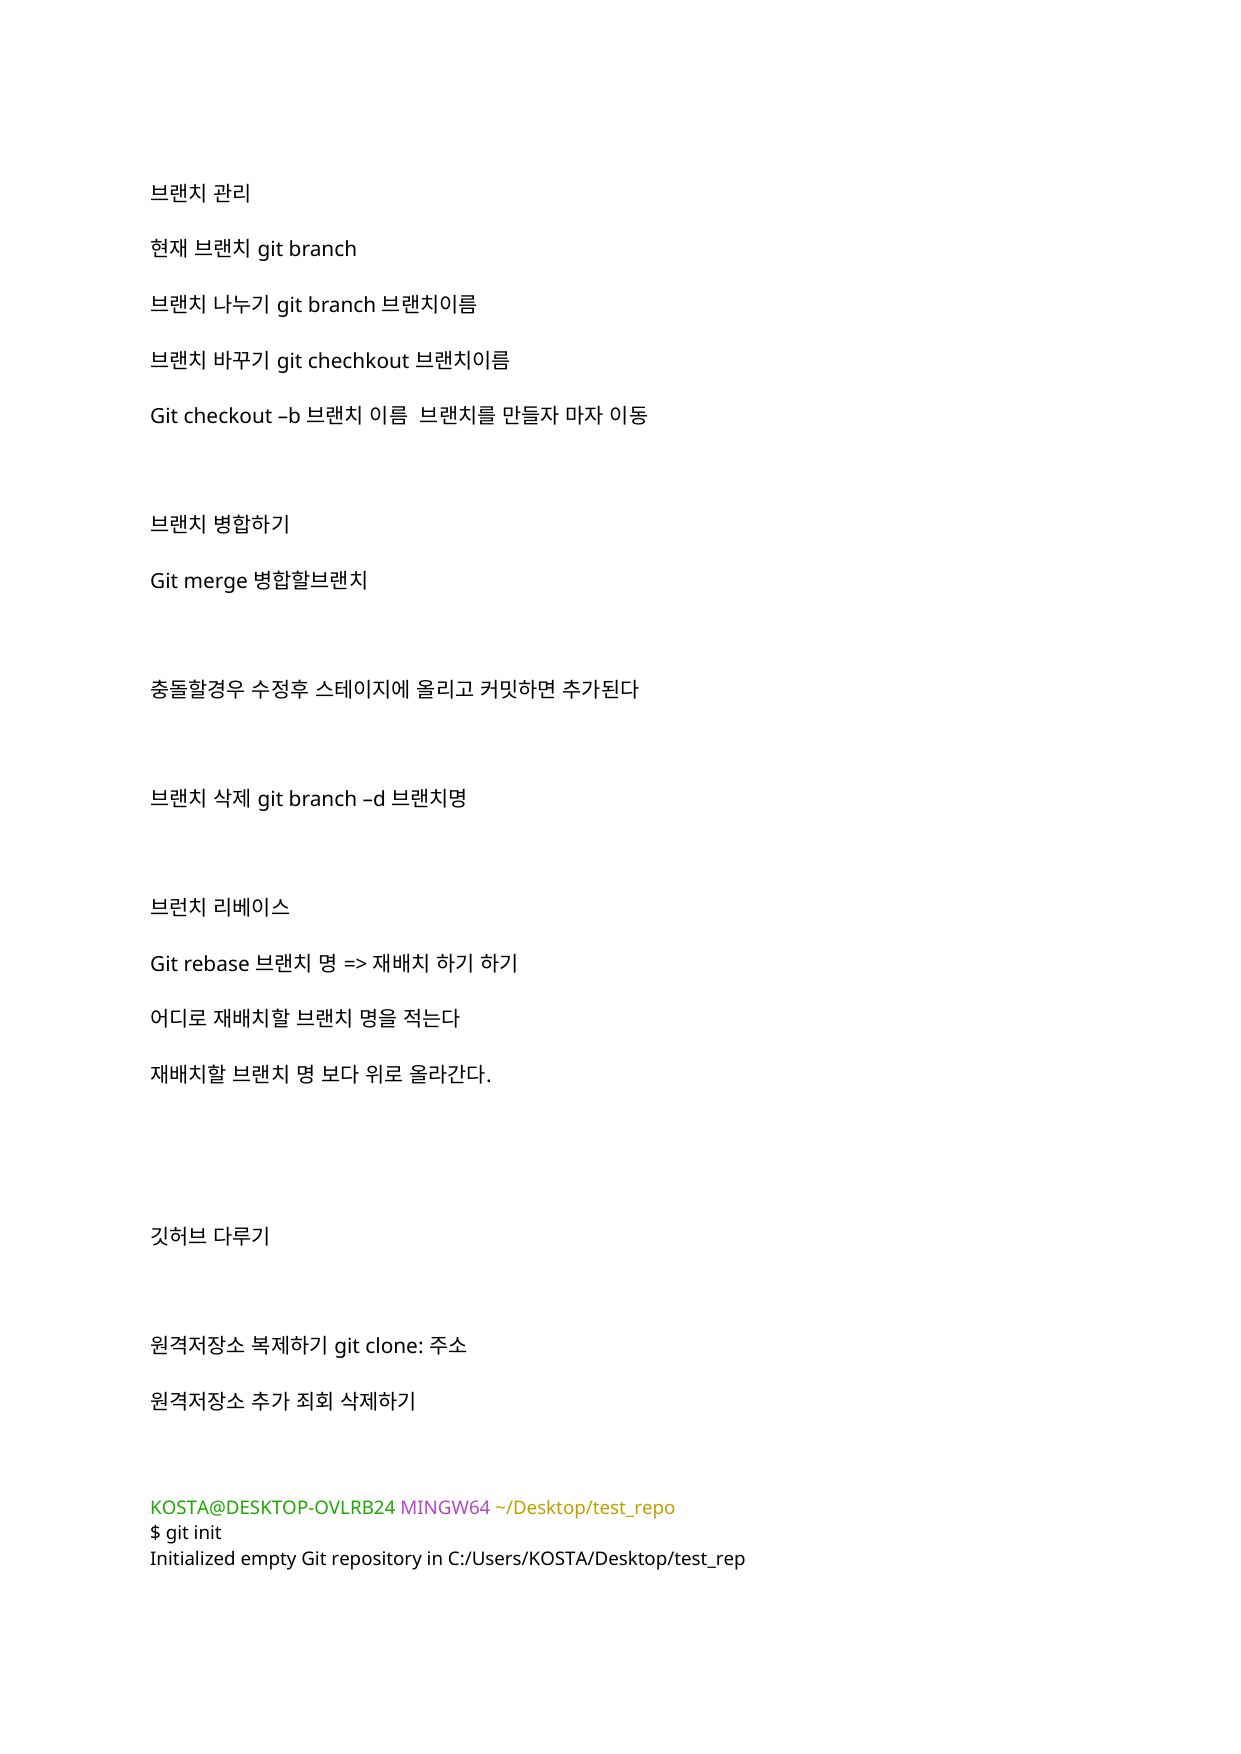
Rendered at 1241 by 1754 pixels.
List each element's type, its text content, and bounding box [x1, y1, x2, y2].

text 브랜치 관리 [150, 177, 1090, 207]
text KOSTA@DESKTOP-OVLRB24 MINGW64 ~/Desktop/test_repo [150, 1494, 1090, 1519]
text 브랜치 바꾸기 git chechkout 브랜치이름 [150, 344, 1090, 374]
text 브랜치 삭제 git branch –d 브랜치명 [150, 782, 1090, 812]
text 브랜치 나누기 git branch 브랜치이름 [150, 288, 1090, 319]
text Git checkout –b 브랜치 이름 브랜치를 만들자 마자 이동 [150, 399, 1090, 430]
text $ git init [150, 1519, 1090, 1545]
text 브런치 리베이스 [150, 891, 1090, 921]
text Git rebase 브랜치 명 => 재배치 하기 하기 [150, 947, 1090, 977]
text 원격저장소 복제하기 git clone: 주소 [150, 1329, 1090, 1360]
text 깃허브 다루기 [150, 1220, 1090, 1251]
text Git merge 병합할브랜치 [150, 564, 1090, 594]
text 브랜치 병합하기 [150, 509, 1090, 539]
text 충돌할경우 수정후 스테이지에 올리고 커밋하면 추가된다 [150, 673, 1090, 703]
text 원격저장소 추가 죄회 삭제하기 [150, 1385, 1090, 1415]
text Initialized empty Git repository in C:/Users/KOSTA/Desktop/test_rep [150, 1545, 1090, 1571]
text 어디로 재배치할 브랜치 명을 적는다 [150, 1002, 1090, 1033]
text 현재 브랜치 git branch [150, 233, 1090, 263]
text 재배치할 브랜치 명 보다 위로 올라간다. [150, 1058, 1090, 1088]
